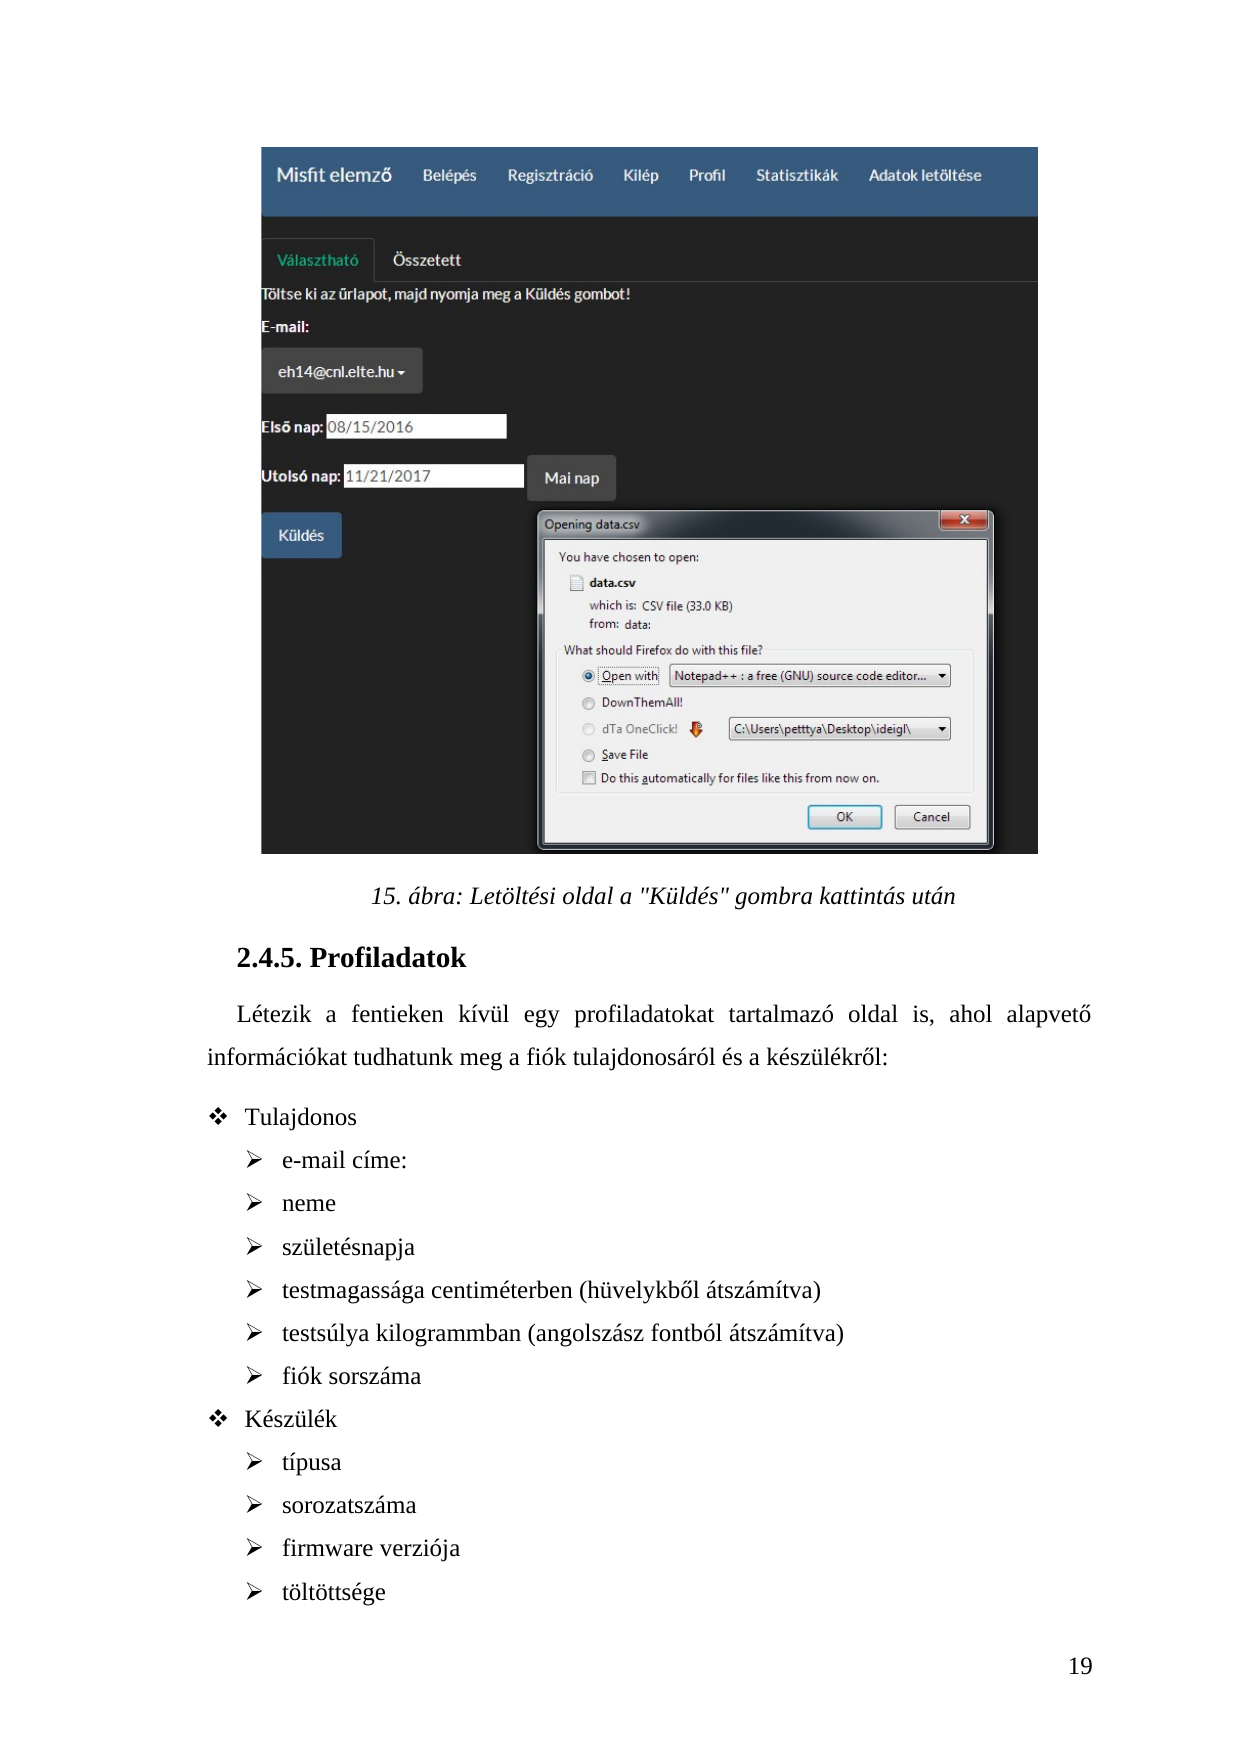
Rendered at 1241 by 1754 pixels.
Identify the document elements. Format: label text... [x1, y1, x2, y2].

list testmagassága centiméterben (hüvelykből átszámítva) [244, 1275, 1092, 1303]
list testsúlya kilogrammban (angolszász fontból átszámítva) [244, 1318, 1092, 1347]
text 15. ábra: Letöltési oldal a "Küldés" gombra kattintás után [207, 881, 1092, 909]
list Készülék [207, 1404, 1092, 1433]
list fiók sorszáma [244, 1361, 1092, 1390]
list Tulajdonos [207, 1102, 1092, 1131]
list sorozatszáma [244, 1490, 1092, 1519]
picture [261, 147, 1038, 854]
list firmware verziója [244, 1533, 1092, 1562]
list típusa [244, 1447, 1092, 1476]
list töltöttsége [244, 1577, 1092, 1605]
list születésnapja [244, 1232, 1092, 1260]
text Létezik a fentieken kívül egy profiladatokat tartalmazó oldal is, ahol alapvető információkat tudhatunk meg a fiók tulajdonosáról és a készülékről: [207, 999, 1092, 1071]
list neme [244, 1188, 1092, 1217]
subtitle 2.4.5. Profiladatok [207, 941, 1092, 974]
list e-mail címe: [244, 1145, 1092, 1174]
